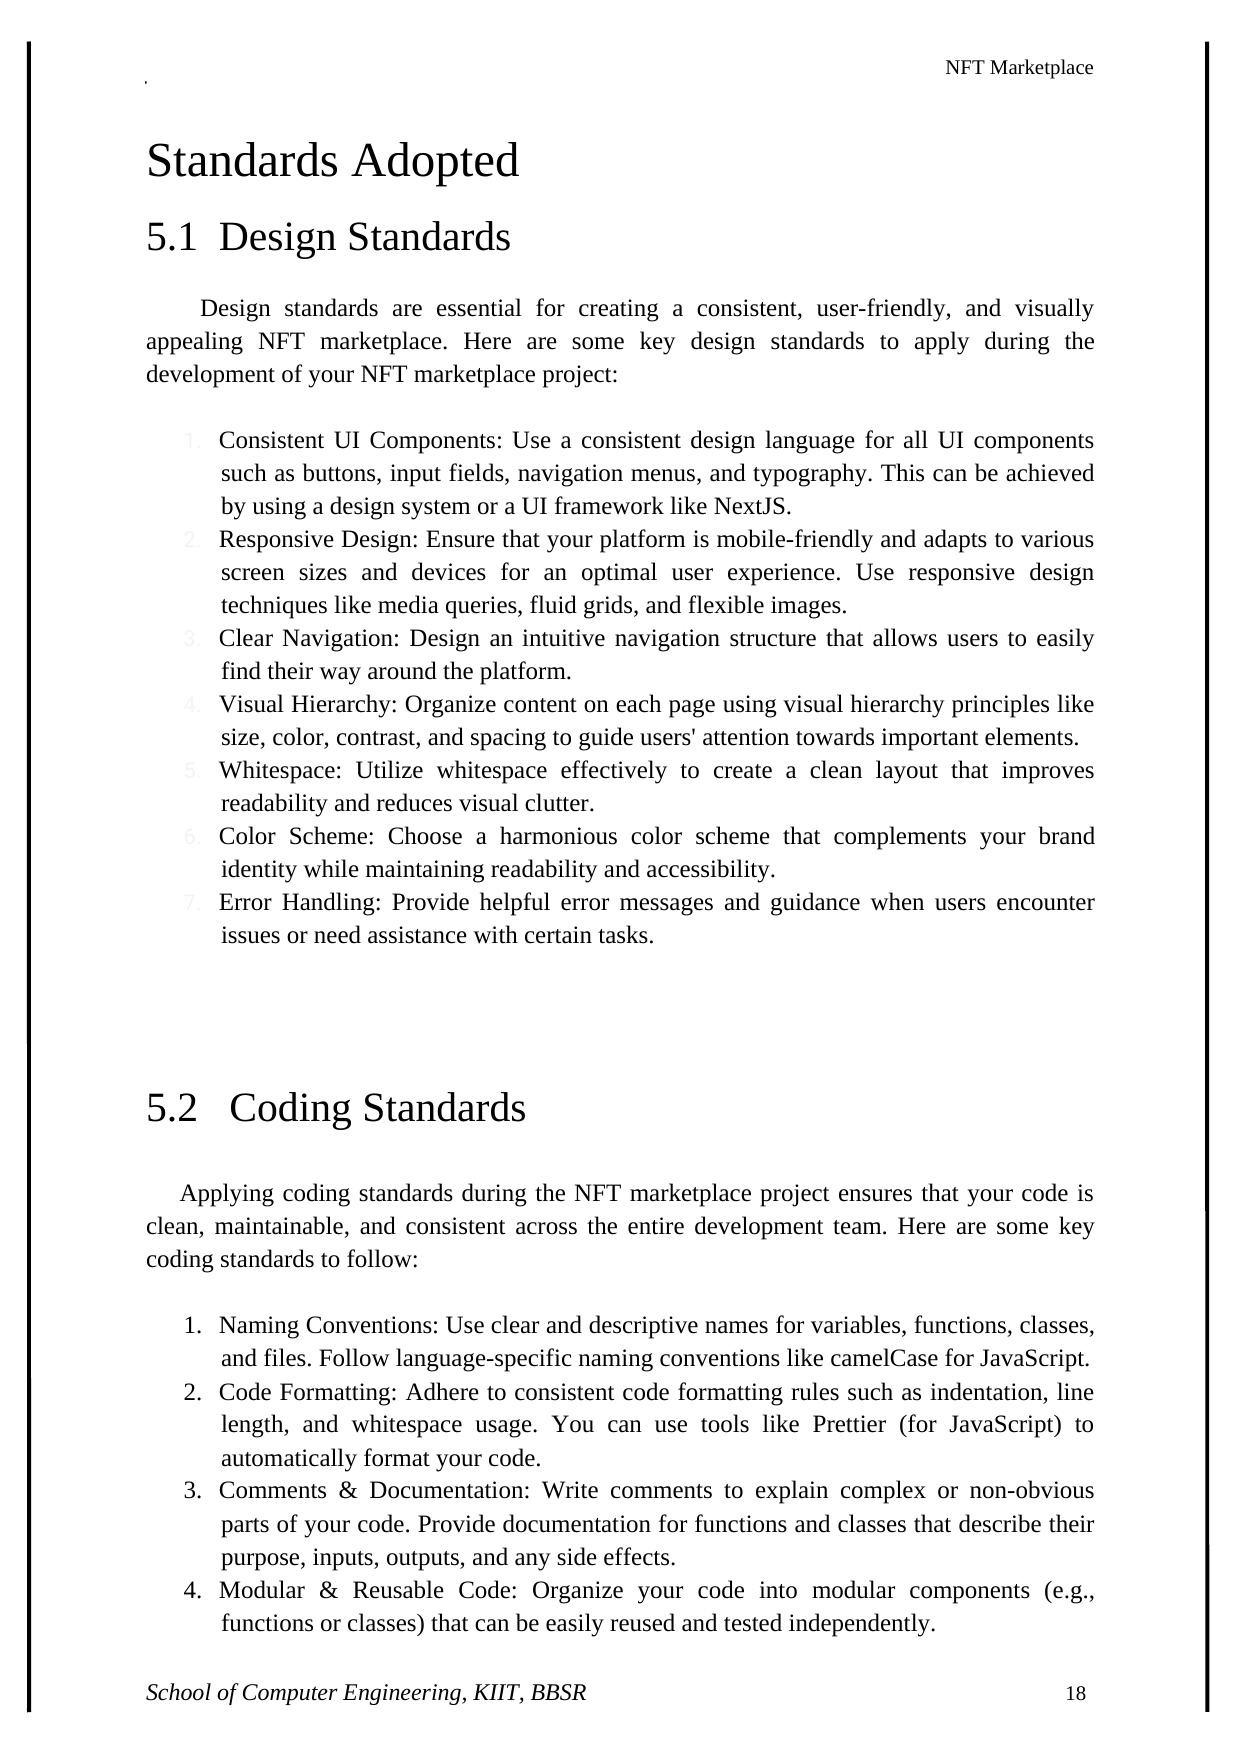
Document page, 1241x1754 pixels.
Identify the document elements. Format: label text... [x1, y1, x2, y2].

list Error Handling: Provide helpful error messages and guidance when users encounter issues or need assistance with certain tasks. [183, 916, 1096, 949]
list Consistent UI Components: Use a consistent design language for all UI components such as buttons, input fields, navigation menus, and typography. This can be achieved by using a design system or a UI framework like NextJS. [183, 453, 1096, 520]
list Color Scheme: Choose a harmonious color scheme that complements your brand identity while maintaining readability and accessibility. [183, 850, 1096, 883]
list Modular & Reusable Code: Organize your code into modular components (e.g., functions or classes) that can be easily reused and tested independently. [183, 1575, 1096, 1636]
text 5.1 Design Standards [146, 211, 1096, 259]
list Code Formatting: Adhere to consistent code formatting rules such as indentation, line length, and whitespace usage. You can use tools like Prettier (for JavaScript) to automatically format your code. [183, 1377, 1096, 1471]
text Applying coding standards during the NFT marketplace project ensures that your code is clean, maintainable, and consistent across the entire development team. Here are some key coding standards to follow: [146, 1178, 1096, 1273]
list Whitespace: Utilize whitespace effectively to create a clean layout that improves readability and reduces visual clutter. [183, 784, 1096, 817]
list Visual Hierarchy: Organize content on each page using visual hierarchy principles like size, color, contrast, and spacing to guide users' attention towards important elements. [183, 718, 1096, 751]
text Design standards are essential for creating a consistent, user-friendly, and visually appealing NFT marketplace. Here are some key design standards to apply during the development of your NFT marketplace project: [146, 354, 1096, 388]
list Responsive Design: Ensure that your platform is mobile-friendly and adapts to various screen sizes and devices for an optimal user experience. Use responsive design techniques like media queries, fluid grids, and flexible images. [183, 553, 1096, 619]
list Clear Navigation: Design an intuitive navigation structure that allows users to easily find their way around the platform. [183, 652, 1096, 685]
text Standards Adopted [146, 131, 1096, 187]
list Naming Conventions: Use clear and descriptive names for variables, functions, classes, and files. Follow language-specific naming conventions like camelCase for JavaScript. [183, 1311, 1096, 1372]
text 5.2 Coding Standards [146, 1083, 1096, 1131]
list Comments & Documentation: Write comments to explain complex or non-obvious parts of your code. Provide documentation for functions and classes that describe their purpose, inputs, outputs, and any side effects. [183, 1476, 1096, 1570]
